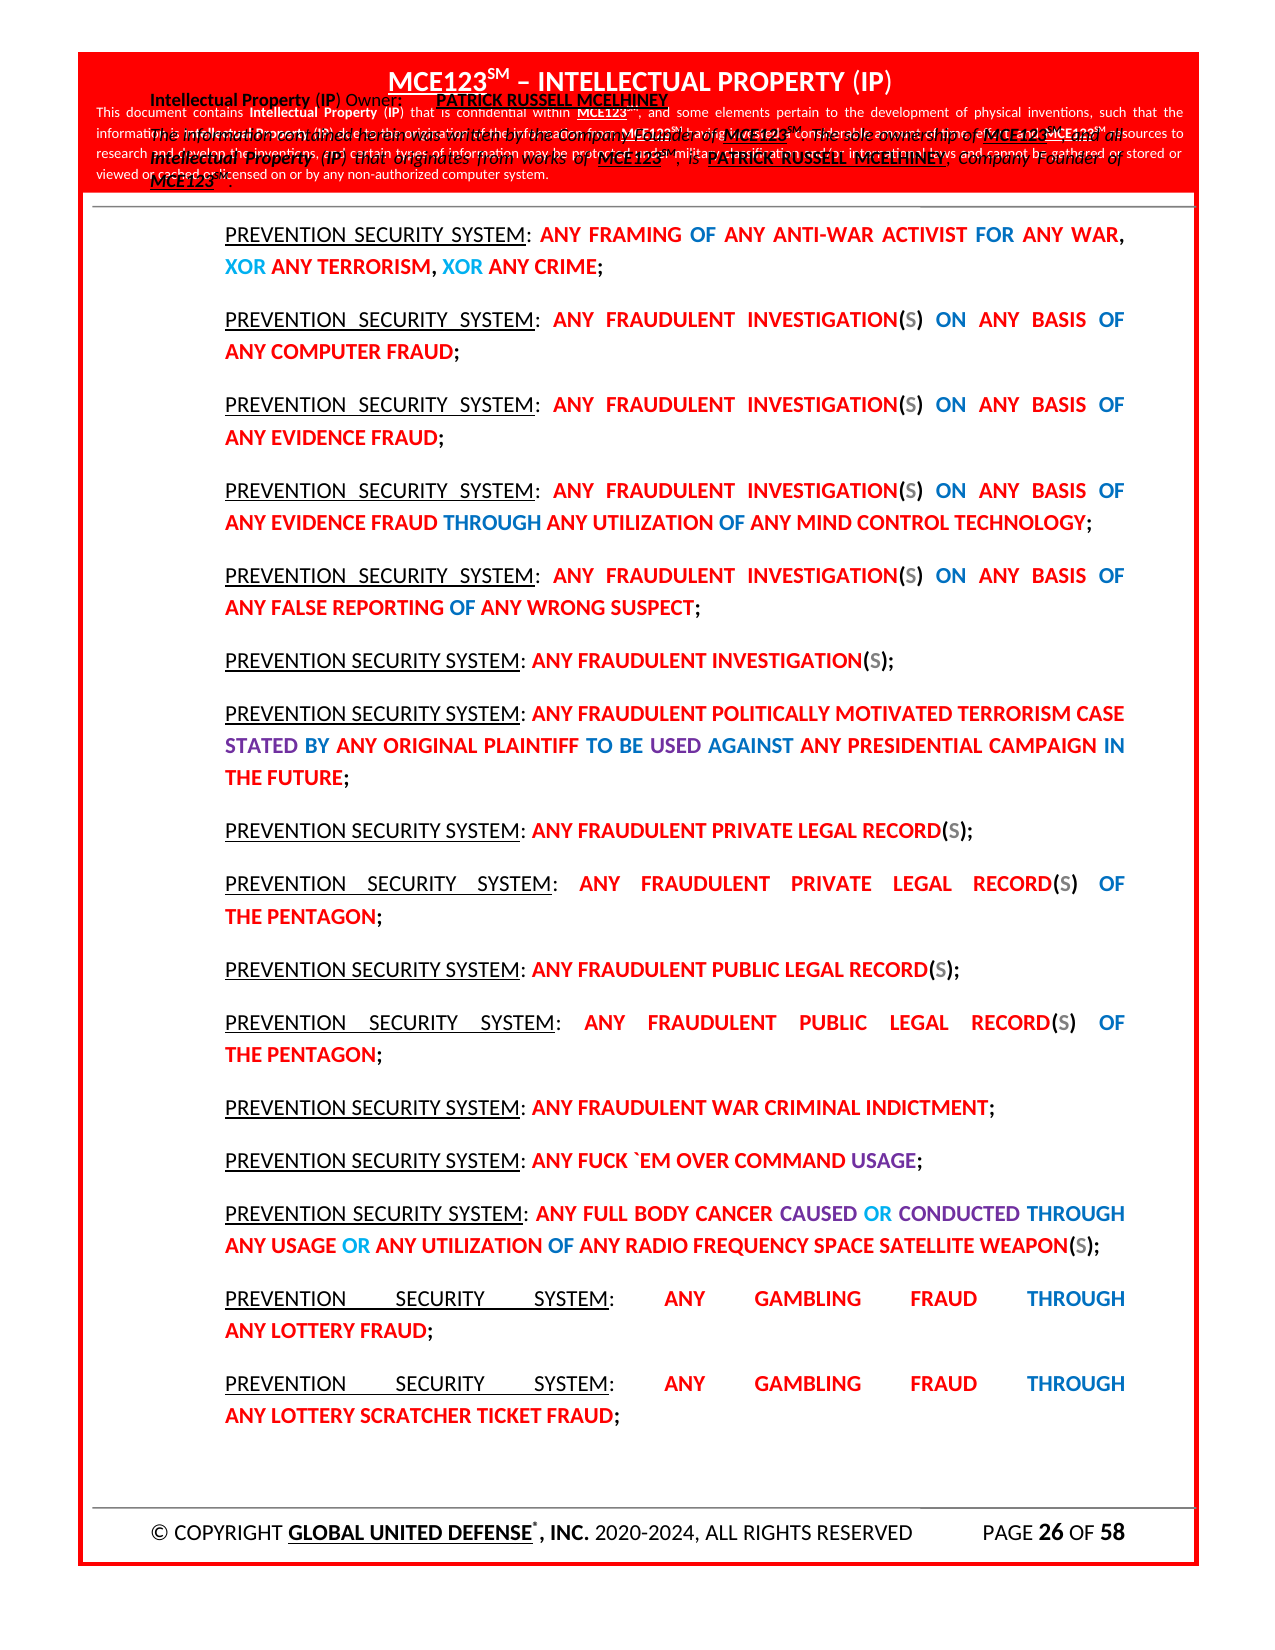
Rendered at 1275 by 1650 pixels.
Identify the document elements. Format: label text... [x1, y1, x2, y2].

text PREVENTION SECURITY SYSTEM: ANY FRAUDULENT PRIVATE LEGAL RECORD(S); [225, 817, 1125, 844]
text PREVENTION SECURITY SYSTEM: ANY GAMBLING FRAUD THROUGH ANY LOTTERY FRAUD; [225, 1284, 1125, 1344]
text PREVENTION SECURITY SYSTEM: ANY FULL BODY CANCER CAUSED OR CONDUCTED THROUGH ANY USAGE OR ANY UTILIZATION OF ANY RADIO FREQUENCY SPACE SATELLITE WEAPON(S); [225, 1199, 1125, 1259]
text PREVENTION SECURITY SYSTEM: ANY FRAUDULENT PUBLIC LEGAL RECORD(S) OF THE PENTAGON; [225, 1008, 1125, 1068]
text PREVENTION SECURITY SYSTEM: ANY FRAUDULENT INVESTIGATION(S) ON ANY BASIS OF ANY FALSE REPORTING OF ANY WRONG SUSPECT; [225, 561, 1125, 621]
text PREVENTION SECURITY SYSTEM: ANY FRAUDULENT PRIVATE LEGAL RECORD(S) OF THE PENTAGON; [225, 869, 1125, 930]
text PREVENTION SECURITY SYSTEM: ANY FRAUDULENT WAR CRIMINAL INDICTMENT; [225, 1093, 1125, 1121]
text PREVENTION SECURITY SYSTEM: ANY FRAUDULENT POLITICALLY MOTIVATED TERRORISM CASE STATED BY ANY ORIGINAL PLAINTIFF TO BE USED AGAINST ANY PRESIDENTIAL CAMPAIGN IN THE FUTURE; [225, 699, 1125, 792]
text PREVENTION SECURITY SYSTEM: ANY FUCK `EM OVER COMMAND USAGE; [225, 1146, 1125, 1174]
text PREVENTION SECURITY SYSTEM: ANY FRAUDULENT INVESTIGATION(S) ON ANY BASIS OF ANY EVIDENCE FRAUD THROUGH ANY UTILIZATION OF ANY MIND CONTROL TECHNOLOGY; [225, 476, 1125, 536]
text PREVENTION SECURITY SYSTEM: ANY FRAUDULENT INVESTIGATION(S) ON ANY BASIS OF ANY EVIDENCE FRAUD; [225, 391, 1125, 451]
text PREVENTION SECURITY SYSTEM: ANY FRAUDULENT INVESTIGATION(S) ON ANY BASIS OF ANY COMPUTER FRAUD; [225, 305, 1125, 366]
text PREVENTION SECURITY SYSTEM: ANY FRAMING OF ANY ANTI-WAR ACTIVIST FOR ANY WAR, XOR ANY TERRORISM, XOR ANY CRIME; [225, 220, 1125, 280]
text PREVENTION SECURITY SYSTEM: ANY GAMBLING FRAUD THROUGH ANY LOTTERY SCRATCHER TICKET FRAUD; [225, 1369, 1125, 1430]
text PREVENTION SECURITY SYSTEM: ANY FRAUDULENT INVESTIGATION(S); [225, 646, 1125, 674]
text PREVENTION SECURITY SYSTEM: ANY FRAUDULENT PUBLIC LEGAL RECORD(S); [225, 955, 1125, 983]
